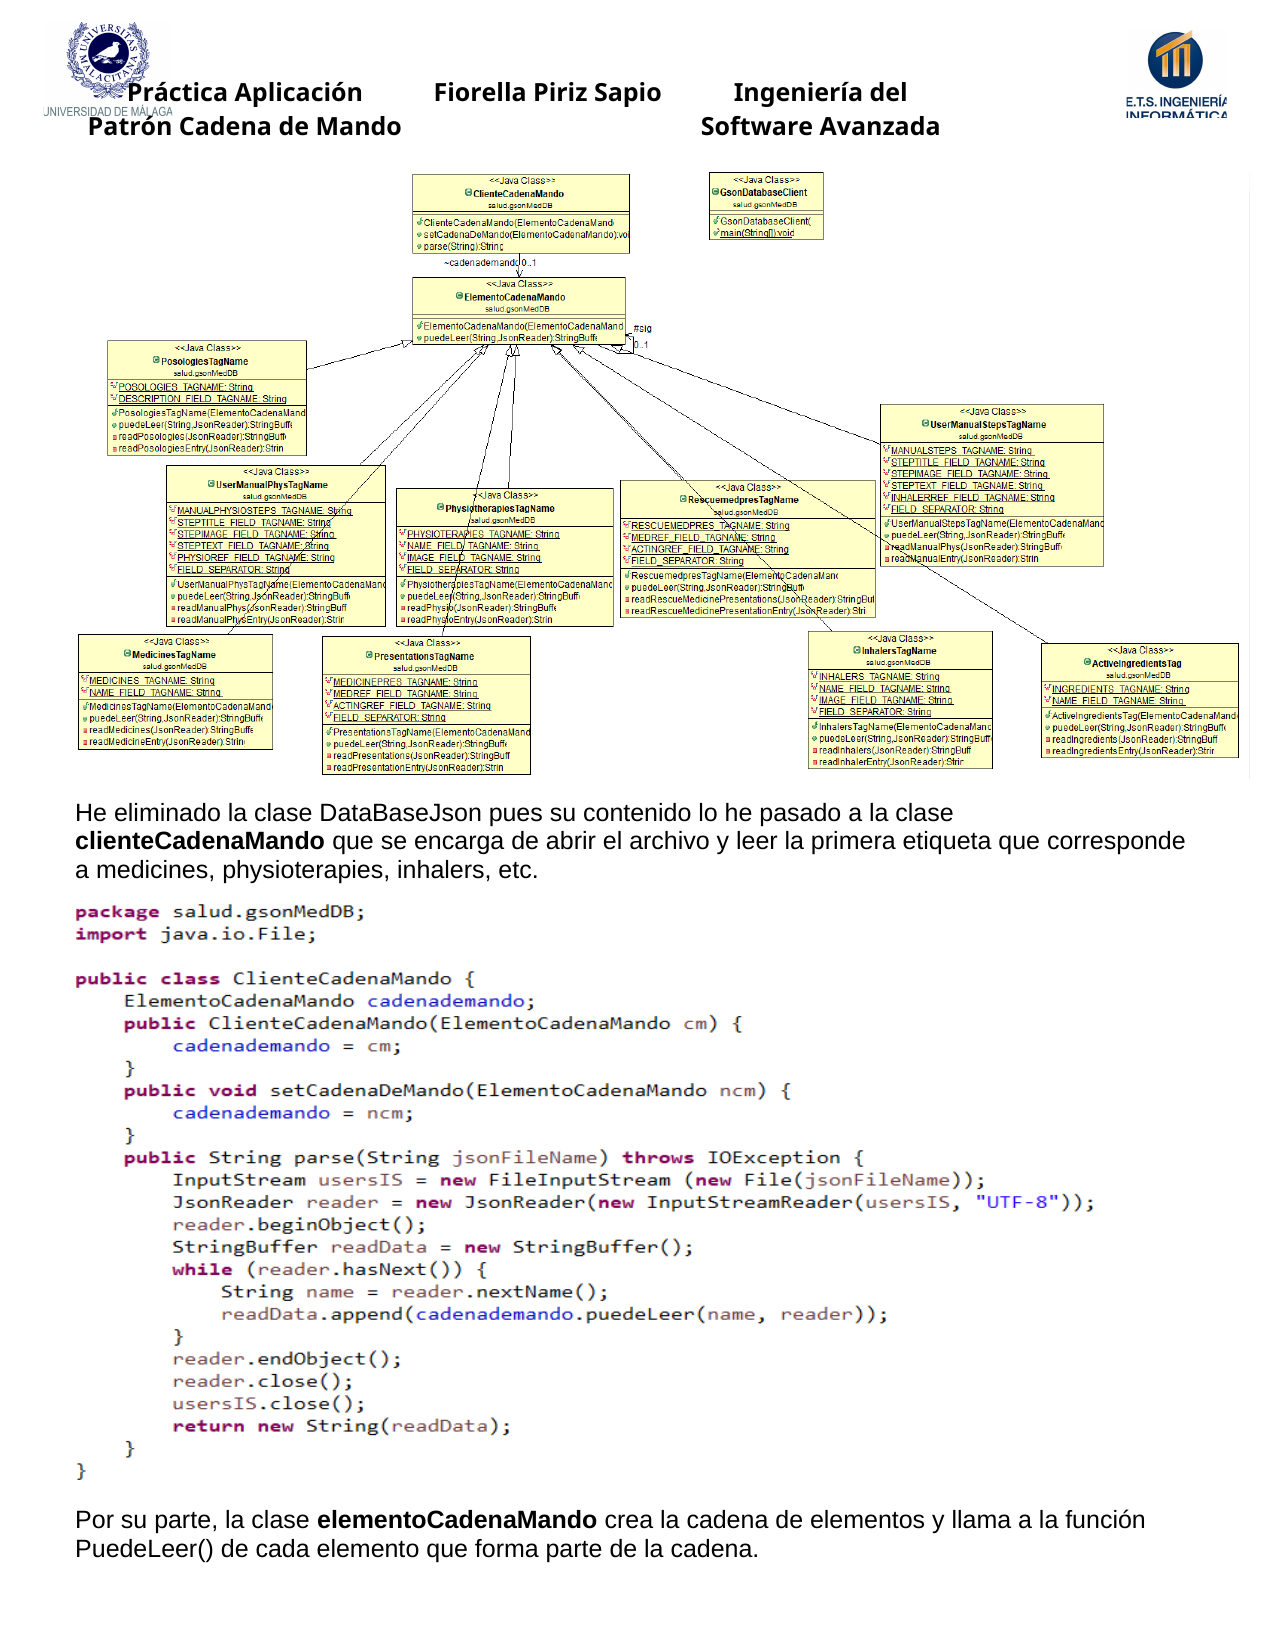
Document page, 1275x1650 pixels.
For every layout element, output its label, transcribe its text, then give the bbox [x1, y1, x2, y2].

text He eliminado la clase DataBaseJson pues su contenido lo he pasado a la clase clienteCadenaMando que se encarga de abrir el archivo y leer la primera etiqueta que corresponde a medicines, physioterapies, inhalers, etc. [75, 797, 1200, 884]
picture [75, 902, 1114, 1487]
picture [43, 22, 173, 116]
picture [75, 171, 1250, 779]
text Por su parte, la clase elementoCadenaMando crea la cadena de elementos y llama a la función PuedeLeer() de cada elemento que forma parte de la cadena. [75, 1505, 1200, 1562]
picture [1126, 30, 1227, 118]
